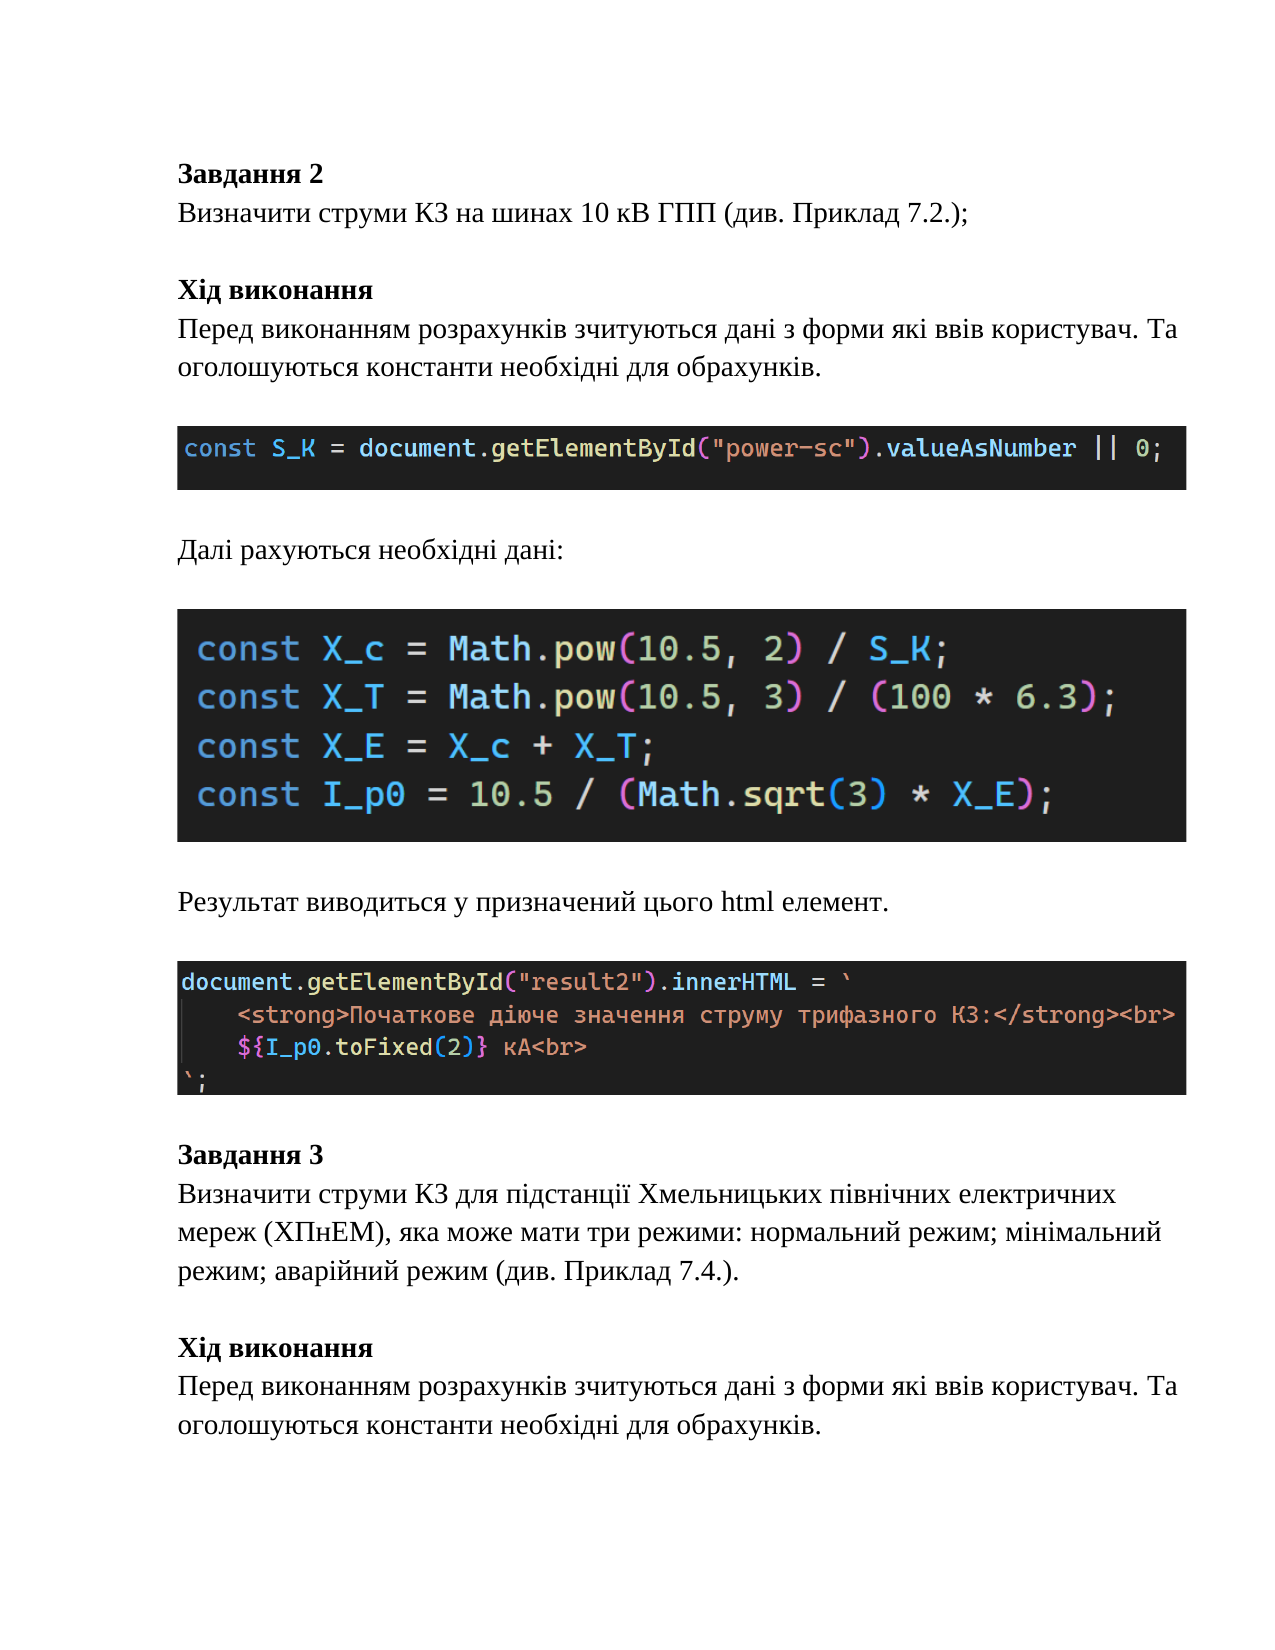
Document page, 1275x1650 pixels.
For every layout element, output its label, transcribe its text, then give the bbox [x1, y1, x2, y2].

text Далі рахуються необхідні дані: [177, 532, 1186, 566]
text Хід виконання [177, 1330, 1186, 1363]
picture [177, 426, 1187, 490]
text Завдання 2 [177, 157, 1186, 190]
text Хід виконання [177, 272, 1186, 306]
text Перед виконанням розрахунків зчитуються дані з форми які ввів користувач. Та оголошуються константи необхідні для обрахунків. [177, 1368, 1186, 1441]
picture [177, 961, 1187, 1095]
text Перед виконанням розрахунків зчитуються дані з форми які ввів користувач. Та оголошуються константи необхідні для обрахунків. [177, 311, 1186, 383]
text Визначити струми КЗ на шинах 10 кВ ГПП (див. Приклад 7.2.); [177, 195, 1186, 229]
text Визначити струми КЗ для підстанції Хмельницьких північних електричних мереж (ХПнЕМ), яка може мати три режими: нормальний режим; мінімальний режим; аварійний режим (див. Приклад 7.4.). [177, 1176, 1186, 1286]
text Завдання 3 [177, 1137, 1186, 1171]
picture [177, 609, 1187, 842]
text Результат виводиться у призначений цього html елемент. [177, 884, 1186, 918]
